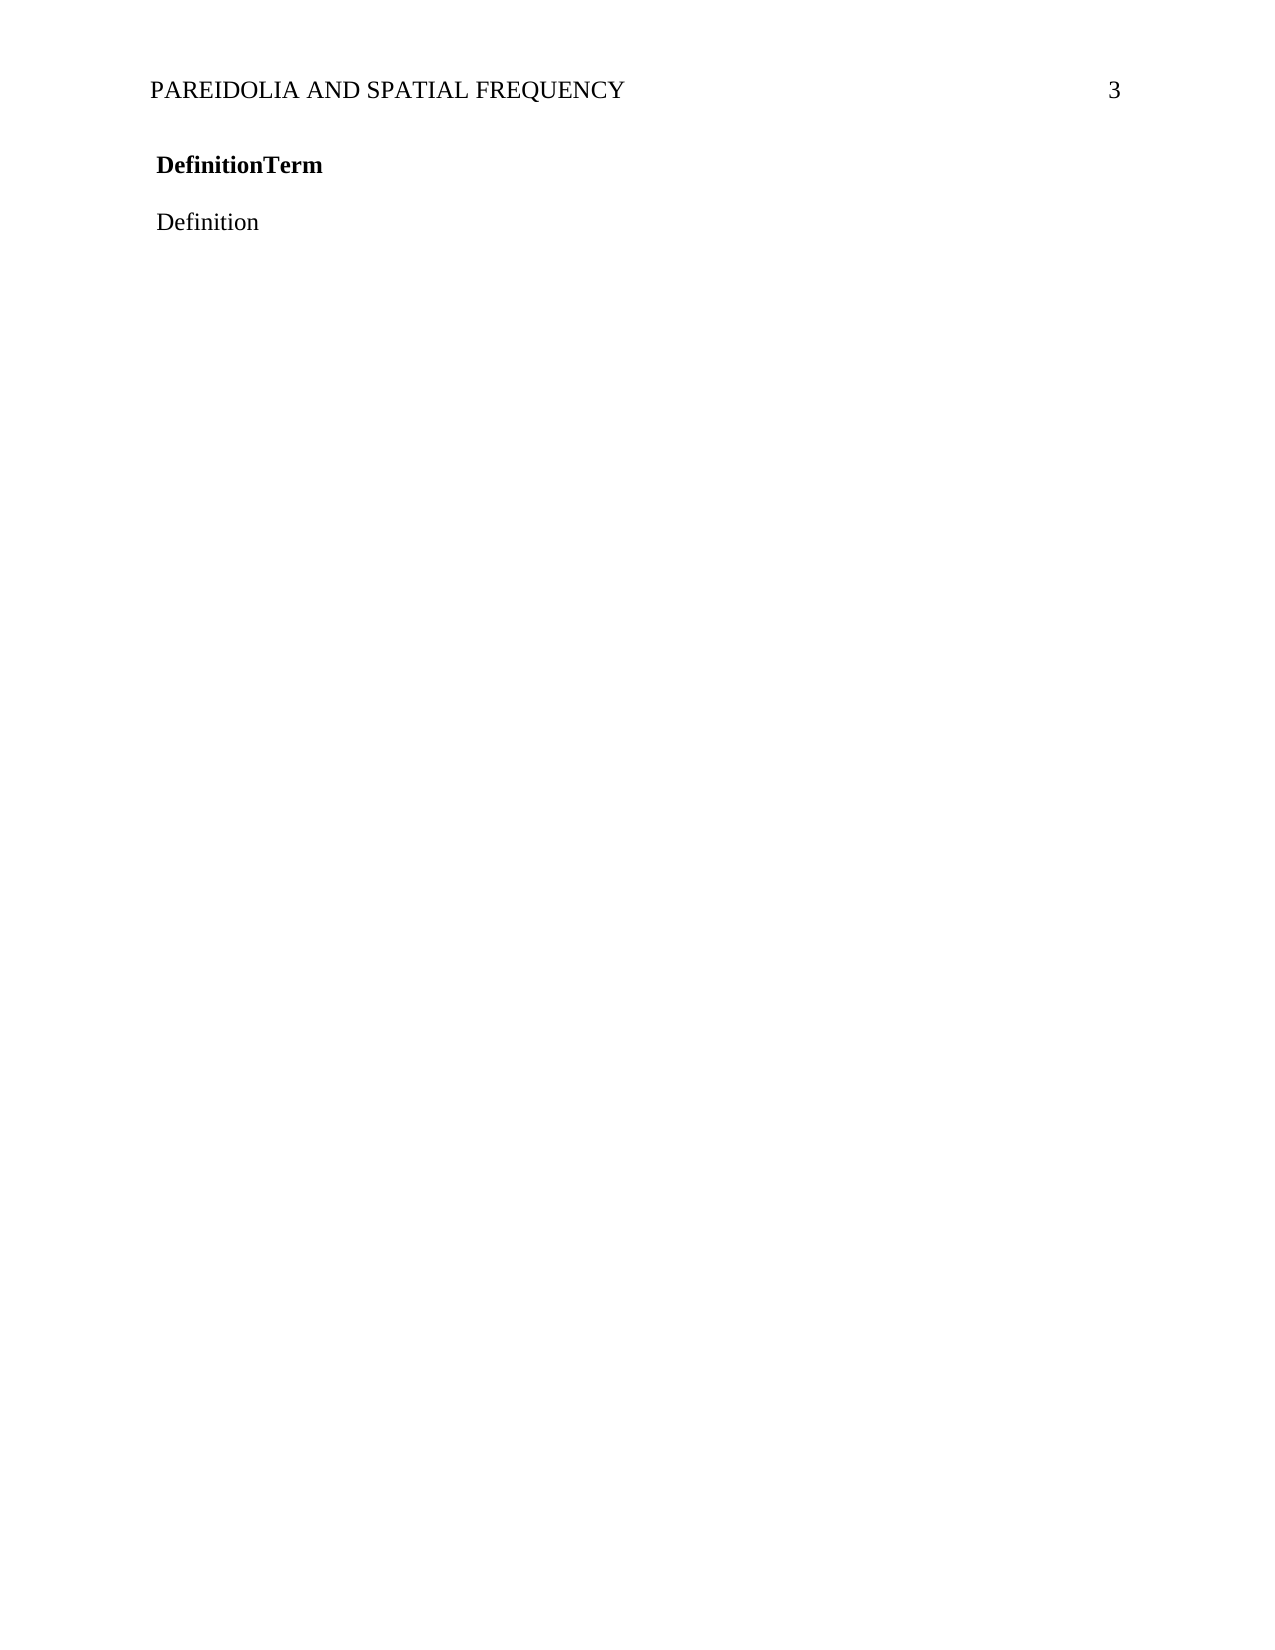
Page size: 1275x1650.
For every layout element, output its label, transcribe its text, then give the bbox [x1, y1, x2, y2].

text DefinitionTerm [150, 150, 1125, 179]
text Definition [150, 207, 1125, 236]
